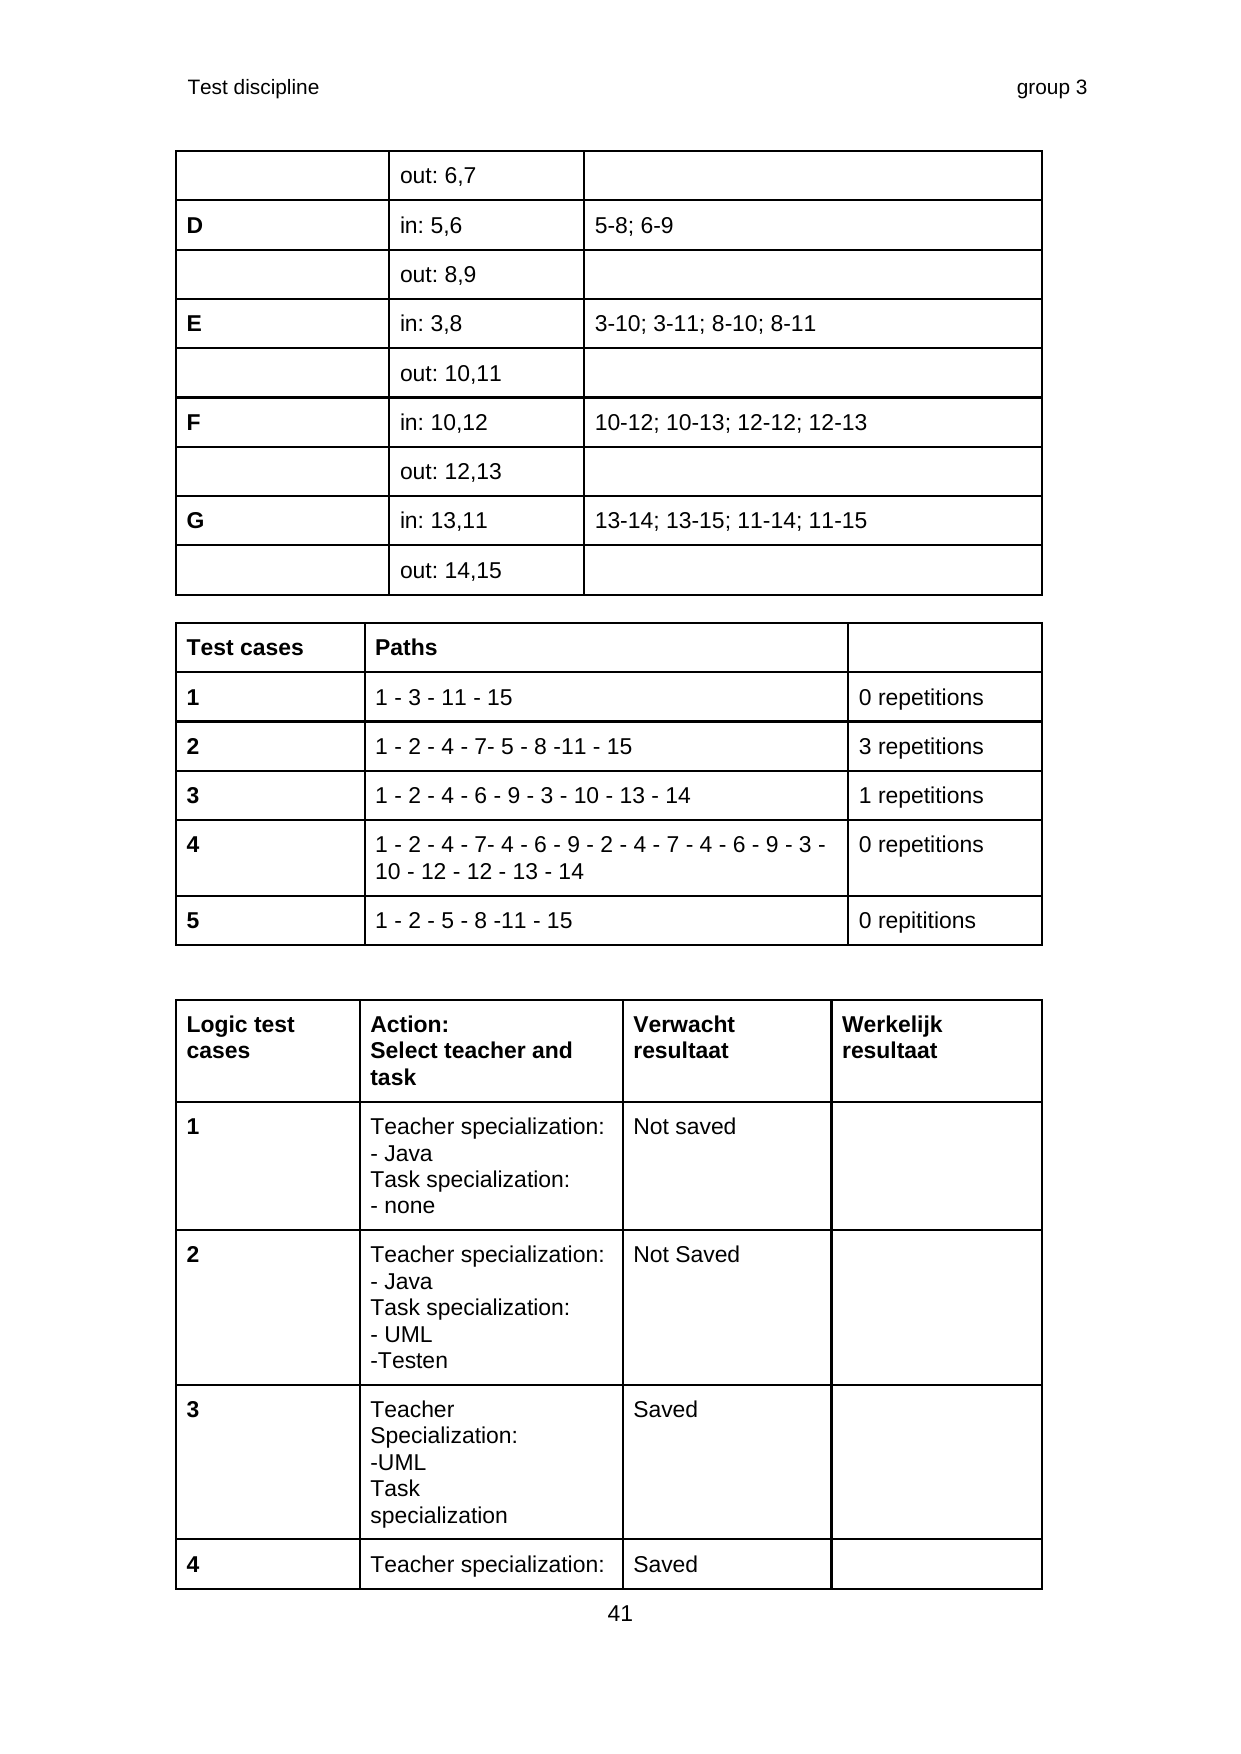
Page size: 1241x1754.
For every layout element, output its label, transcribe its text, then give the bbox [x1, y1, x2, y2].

table_cell [177, 251, 388, 298]
table_cell Teacher specialization: - Java Task specialization: - UML -Testen [361, 1231, 622, 1384]
table_cell 0 repititions [849, 897, 1041, 944]
table_cell [177, 546, 388, 593]
table_cell 1 - 2 - 4 - 7- 5 - 8 -11 - 15 [366, 723, 847, 770]
table_header [849, 624, 1041, 671]
table_cell 4 [177, 821, 364, 894]
table_cell 1 - 2 - 4 - 7- 4 - 6 - 9 - 2 - 4 - 7 - 4 - 6 - 9 - 3 - 10 - 12 - 12 - 13 - 14 [366, 821, 847, 894]
table_cell [177, 448, 388, 495]
table_cell 3 repetitions [849, 723, 1041, 770]
table_cell [833, 1103, 1041, 1229]
table_header Logic test cases [177, 1001, 359, 1101]
table_cell 3 [177, 772, 364, 819]
table_cell [585, 251, 1041, 298]
table_cell in: 13,11 [390, 497, 583, 544]
table_cell in: 10,12 [390, 399, 583, 446]
table_cell [585, 546, 1041, 593]
table_cell 10-12; 10-13; 12-12; 12-13 [585, 399, 1041, 446]
table_cell 2 [177, 723, 364, 770]
table_header Action: Select teacher and task [361, 1001, 622, 1101]
table_cell Teacher Specialization: -UML Task specialization [361, 1386, 622, 1538]
table_cell E [177, 300, 388, 347]
table_header Verwacht resultaat [624, 1001, 830, 1101]
table_cell out: 12,13 [390, 448, 583, 495]
table_cell [585, 349, 1041, 396]
table_cell Saved [624, 1540, 830, 1588]
table_cell [585, 152, 1041, 199]
table_cell G [177, 497, 388, 544]
table_cell 1 repetitions [849, 772, 1041, 819]
table_cell F [177, 399, 388, 446]
table_cell out: 14,15 [390, 546, 583, 593]
table_cell [833, 1540, 1041, 1588]
table_cell in: 5,6 [390, 201, 583, 248]
table_header Paths [366, 624, 847, 671]
table_cell 5-8; 6-9 [585, 201, 1041, 248]
table_cell in: 3,8 [390, 300, 583, 347]
table_cell Not Saved [624, 1231, 830, 1384]
table_cell 5 [177, 897, 364, 944]
table_cell 13-14; 13-15; 11-14; 11-15 [585, 497, 1041, 544]
table_cell 3 [177, 1386, 359, 1538]
table_cell 3-10; 3-11; 8-10; 8-11 [585, 300, 1041, 347]
table_cell 1 - 2 - 4 - 6 - 9 - 3 - 10 - 13 - 14 [366, 772, 847, 819]
table_cell [177, 349, 388, 396]
table_cell 1 - 3 - 11 - 15 [366, 673, 847, 720]
table_cell 1 - 2 - 5 - 8 -11 - 15 [366, 897, 847, 944]
table_cell D [177, 201, 388, 248]
table_cell 2 [177, 1231, 359, 1384]
table_cell out: 10,11 [390, 349, 583, 396]
table_cell [833, 1386, 1041, 1538]
table_cell [177, 152, 388, 199]
table_cell 1 [177, 673, 364, 720]
table_cell out: 6,7 [390, 152, 583, 199]
table_cell Teacher specialization: - Java Task specialization: - none [361, 1103, 622, 1229]
table_cell 4 [177, 1540, 359, 1588]
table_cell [361, 1540, 622, 1588]
table_cell Not saved [624, 1103, 830, 1229]
table_cell [833, 1231, 1041, 1384]
table_cell 0 repetitions [849, 673, 1041, 720]
table_header Werkelijk resultaat [833, 1001, 1041, 1101]
table_cell Saved [624, 1386, 830, 1538]
table_header Test cases [177, 624, 364, 671]
table_cell [585, 448, 1041, 495]
table_cell 0 repetitions [849, 821, 1041, 894]
table_cell out: 8,9 [390, 251, 583, 298]
table_cell 1 [177, 1103, 359, 1229]
